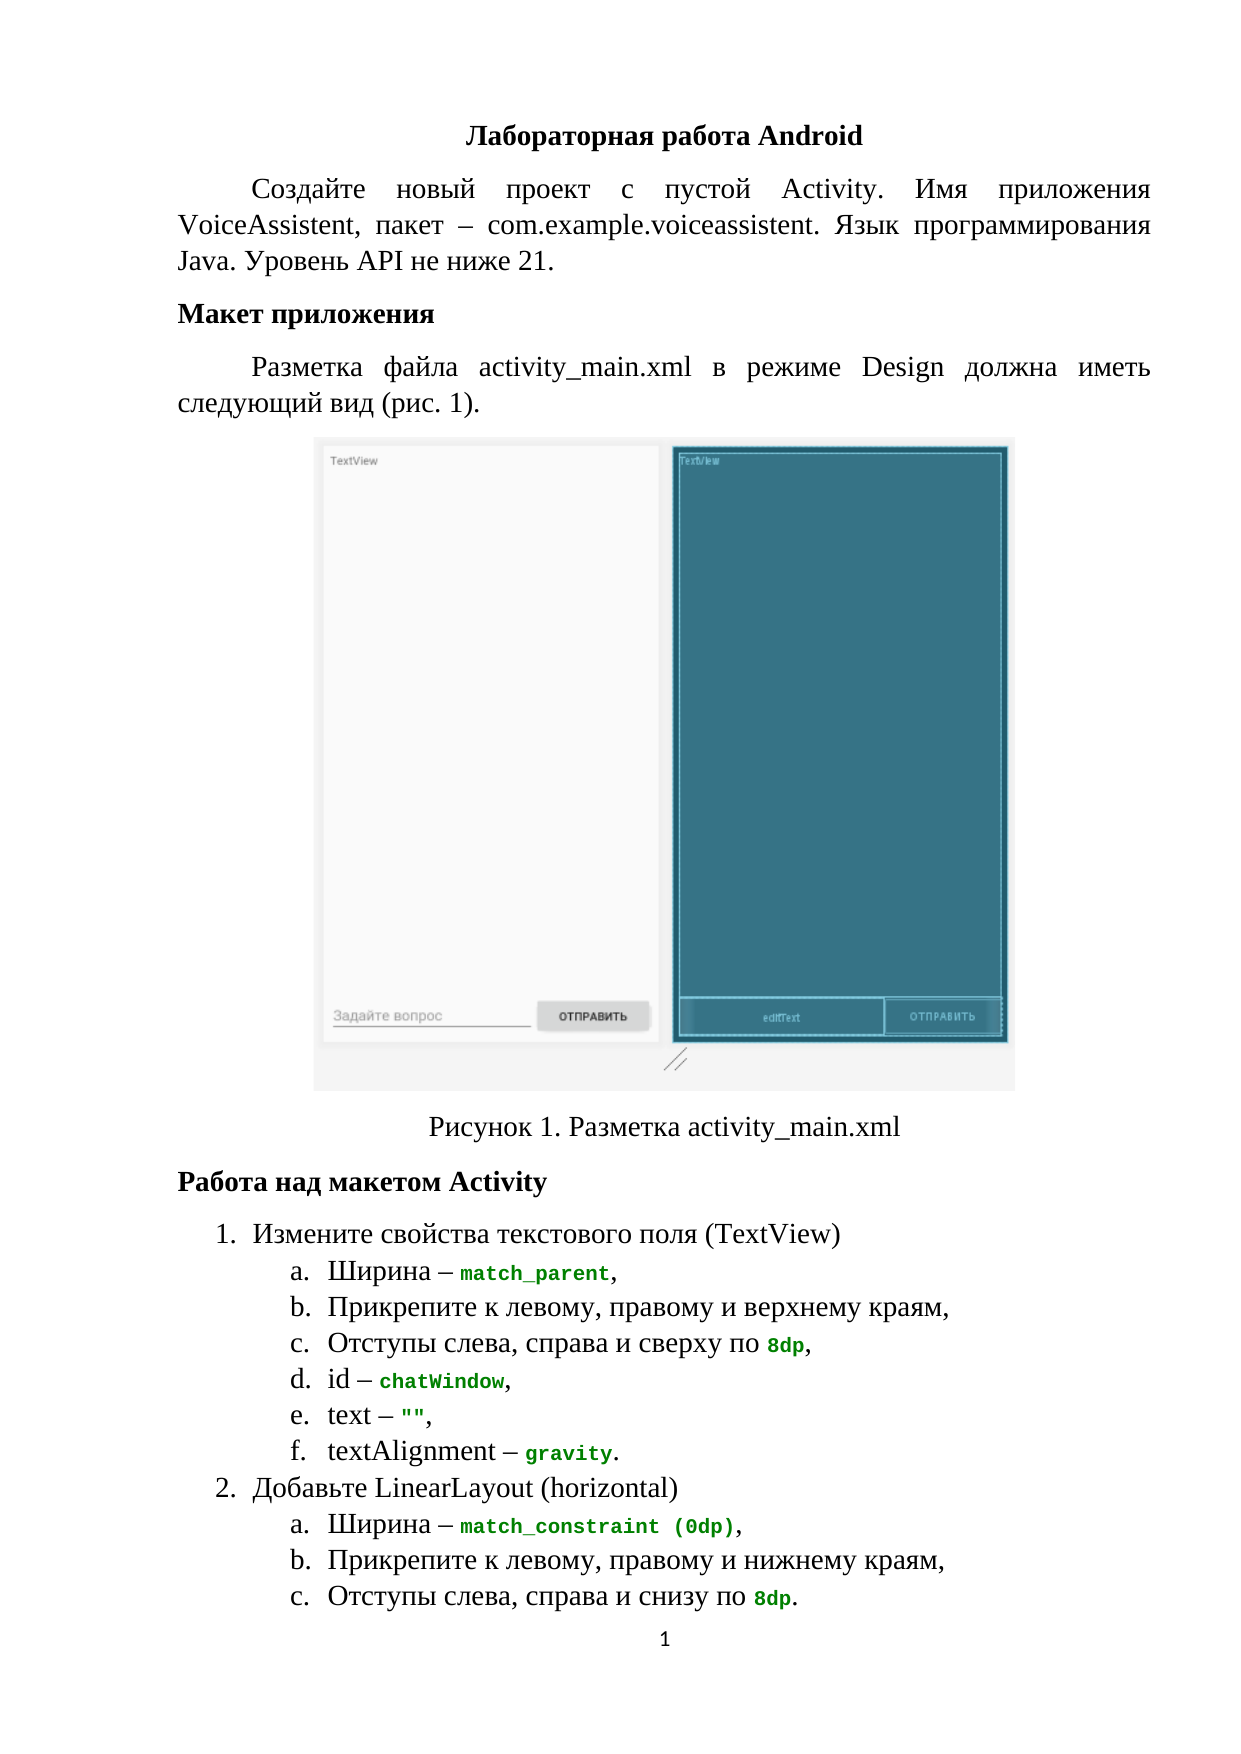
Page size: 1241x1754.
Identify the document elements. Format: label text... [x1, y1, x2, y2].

list Отступы слева, справа и снизу по 8dp. [290, 1578, 1152, 1612]
text Разметка файла activity_main.xml в режиме Design должна иметь следующий вид (рис. 1). [177, 349, 1152, 418]
list Ширина – match_parent, [290, 1253, 1152, 1286]
list Прикрепите к левому, правому и нижнему краям, [290, 1542, 1152, 1576]
list text – "", [290, 1397, 1152, 1431]
list id – chatWindow, [290, 1361, 1152, 1395]
picture [313, 437, 1016, 1091]
list Прикрепите к левому, правому и верхнему краям, [290, 1289, 1152, 1322]
list Отступы слева, справа и сверху по 8dp, [290, 1325, 1152, 1359]
text Работа над макетом Activity [177, 1164, 1152, 1197]
text Лабораторная работа Android [177, 118, 1152, 152]
list Измените свойства текстового поля (TextView) [215, 1217, 1152, 1250]
text Создайте новый проект с пустой Activity. Имя приложения VoiceAssistent, пакет – com.example.voiceassistent. Язык программирования Java. Уровень API не ниже 21. [177, 171, 1152, 277]
text Макет приложения [177, 296, 1152, 329]
list textAlignment – gravity. [290, 1433, 1152, 1467]
list Ширина – match_constraint (0dp), [290, 1506, 1152, 1539]
text Рисунок 1. Разметка activity_main.xml [177, 1109, 1152, 1143]
list Добавьте LinearLayout (horizontal) [215, 1470, 1152, 1503]
